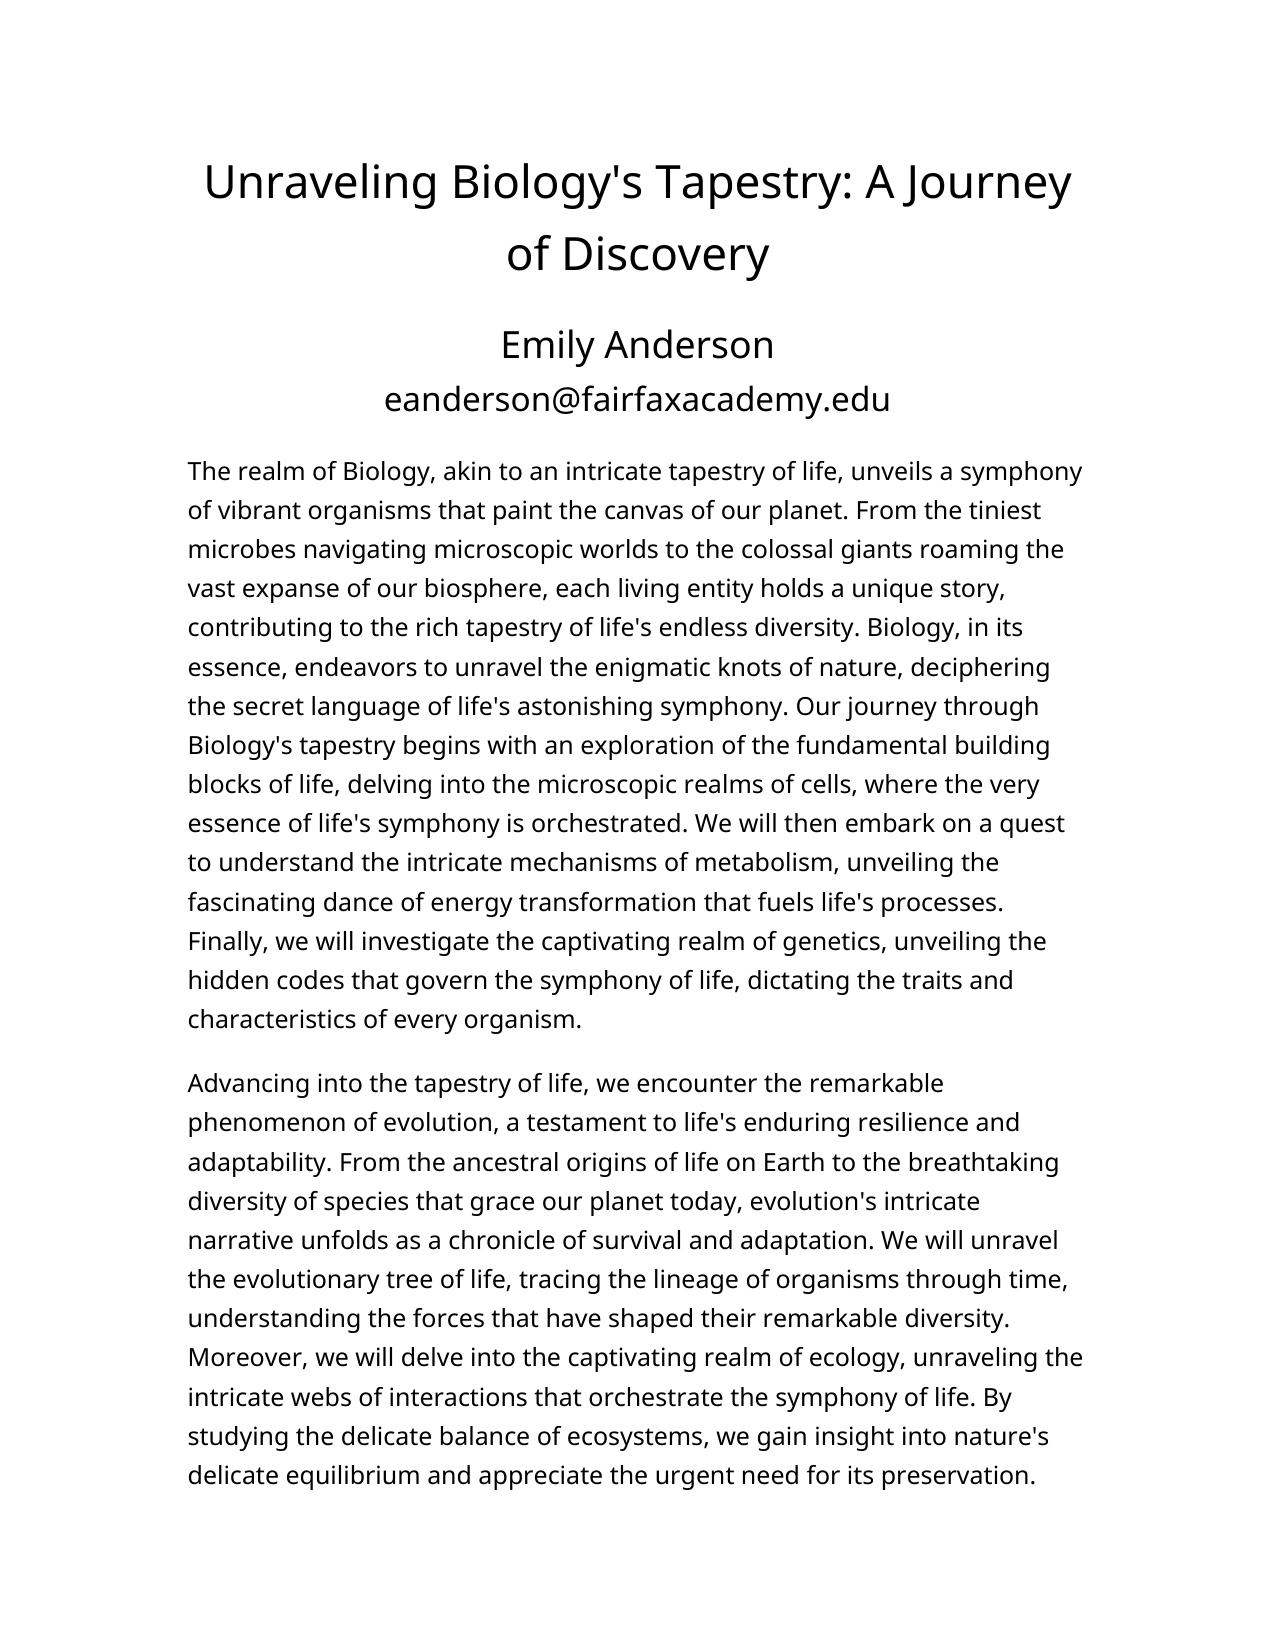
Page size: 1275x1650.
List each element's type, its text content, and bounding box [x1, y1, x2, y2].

text Emily Anderson eanderson@fairfaxacademy.edu [187, 318, 1087, 422]
text Advancing into the tapestry of life, we encounter the remarkable phenomenon of evolution, a testament to life's enduring resilience and adaptability. From the ancestral origins of life on Earth to the breathtaking diversity of species that grace our planet today, evolution's intricate narrative unfolds as a chronicle of survival and adaptation. We will unravel the evolutionary tree of life, tracing the lineage of organisms through time, understanding the forces that have shaped their remarkable diversity. Moreover, we will delve into the captivating realm of ecology, unraveling the intricate webs of interactions that orchestrate the symphony of life. By studying the delicate balance of ecosystems, we gain insight into nature's delicate equilibrium and appreciate the urgent need for its preservation. [187, 1066, 1087, 1492]
text The realm of Biology, akin to an intricate tapestry of life, unveils a symphony of vibrant organisms that paint the canvas of our planet. From the tiniest microbes navigating microscopic worlds to the colossal giants roaming the vast expanse of our biosphere, each living entity holds a unique story, contributing to the rich tapestry of life's endless diversity. Biology, in its essence, endeavors to unravel the enigmatic knots of nature, deciphering the secret language of life's astonishing symphony. Our journey through Biology's tapestry begins with an exploration of the fundamental building blocks of life, delving into the microscopic realms of cells, where the very essence of life's symphony is orchestrated. We will then embark on a quest to understand the intricate mechanisms of metabolism, unveiling the fascinating dance of energy transformation that fuels life's processes. Finally, we will investigate the captivating realm of genetics, unveiling the hidden codes that govern the symphony of life, dictating the traits and characteristics of every organism. [187, 453, 1087, 1036]
text Unraveling Biology's Tapestry: A Journey of Discovery [187, 150, 1087, 284]
